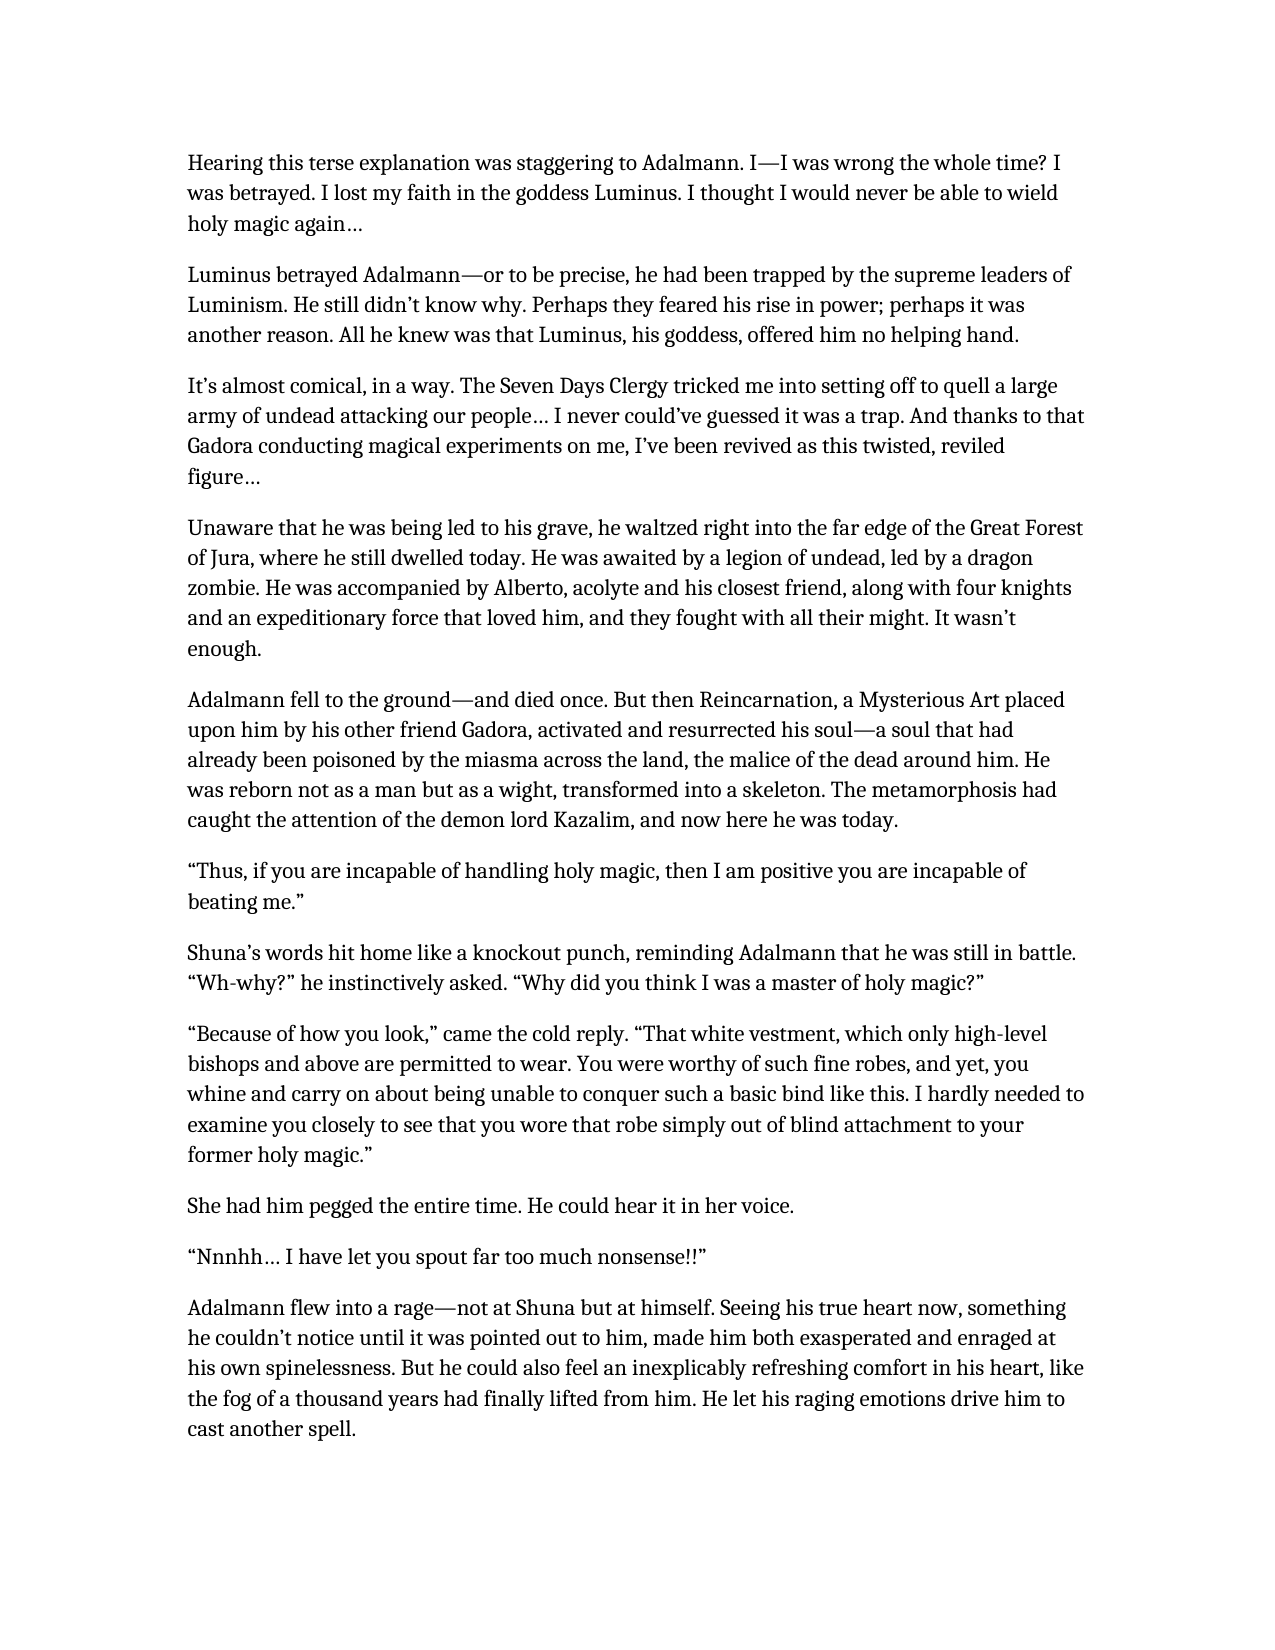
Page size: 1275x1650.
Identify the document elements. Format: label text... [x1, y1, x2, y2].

text Shuna’s words hit home like a knockout punch, reminding Adalmann that he was still in battle. “Wh-why?” he instinctively asked. “Why did you think I was a master of holy magic?” [187, 939, 1087, 996]
text “Thus, if you are incapable of handling holy magic, then I am positive you are incapable of beating me.” [187, 858, 1087, 915]
text She had him pegged the entire time. He could hear it in her voice. [187, 1193, 1087, 1219]
text “Nnnhh… I have let you spout far too much nonsense!!” [187, 1244, 1087, 1270]
text “Because of how you look,” came the cold reply. “That white vestment, which only high-level bishops and above are permitted to wear. You were worthy of such fine robes, and yet, you whine and carry on about being unable to conquer such a basic bind like this. I hardly needed to examine you closely to see that you wore that robe simply out of blind attachment to your former holy magic.” [187, 1021, 1087, 1168]
text Luminus betrayed Adalmann—or to be precise, he had been trapped by the supreme leaders of Luminism. He still didn’t know why. Perhaps they feared his rise in power; perhaps it was another reason. All he knew was that Luminus, his goddess, offered him no helping hand. [187, 261, 1087, 348]
text Hearing this terse explanation was staggering to Adalmann. I—I was wrong the whole time? I was betrayed. I lost my faith in the goddess Luminus. I thought I would never be able to wield holy magic again… [187, 150, 1087, 237]
text Unaware that he was being led to his grave, he waltzed right into the far edge of the Great Forest of Jura, where he still dwelled today. He was awaited by a legion of undead, led by a dragon zombie. He was accompanied by Alberto, acolyte and his closest friend, along with four knights and an expeditionary force that loved him, and they fought with all their might. It wasn’t enough. [187, 514, 1087, 662]
text Adalmann fell to the ground—and died once. But then Reincarnation, a Mysterious Art placed upon him by his other friend Gadora, activated and resurrected his soul—a soul that had already been poisoned by the miasma across the land, the malice of the dead around him. He was reborn not as a man but as a wight, transformed into a skeleton. The metamorphosis had caught the attention of the demon lord Kazalim, and now here he was today. [187, 686, 1087, 834]
text It’s almost comical, in a way. The Seven Days Clergy tricked me into setting off to quell a large army of undead attacking our people… I never could’ve guessed it was a trap. And thanks to that Gadora conducting magical experiments on me, I’ve been revived as this twisted, reviled figure… [187, 373, 1087, 490]
text Adalmann flew into a rage—not at Shuna but at himself. Seeing his true heart now, something he couldn’t notice until it was pointed out to him, made him both exasperated and enraged at his own spinelessness. But he could also feel an inexplicably refreshing comfort in his heart, like the fog of a thousand years had finally lifted from him. He let his raging emotions drive him to cast another spell. [187, 1295, 1087, 1442]
